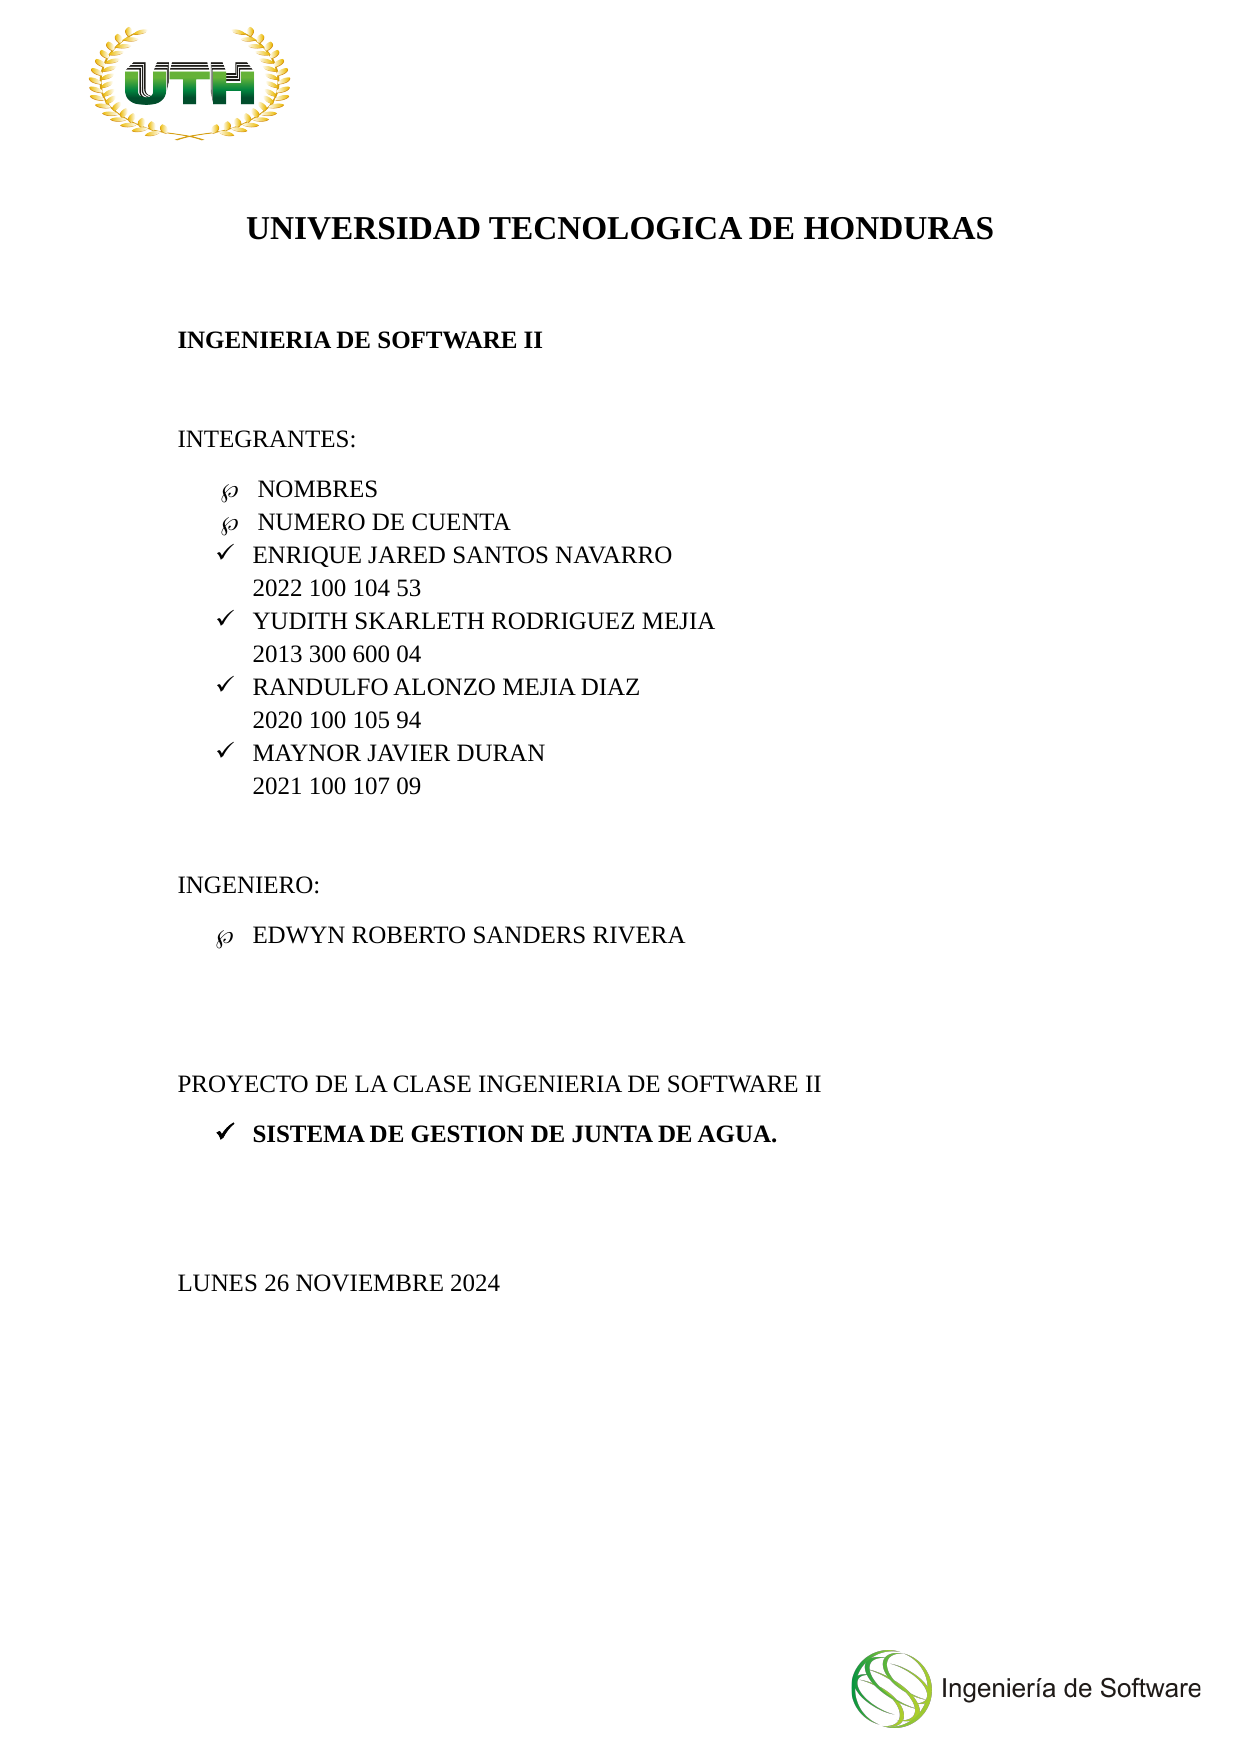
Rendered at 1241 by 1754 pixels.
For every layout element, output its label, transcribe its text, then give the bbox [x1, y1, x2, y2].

list 2022 100 104 53 [252, 573, 1063, 602]
list NOMBRES [220, 474, 1063, 503]
picture [851, 1650, 1201, 1728]
text LUNES 26 NOVIEMBRE 2024 [177, 1268, 1063, 1297]
text INTEGRANTES: [177, 424, 1063, 453]
text PROYECTO DE LA CLASE INGENIERIA DE SOFTWARE II [177, 1069, 1063, 1098]
list YUDITH SKARLETH RODRIGUEZ MEJIA [215, 606, 1063, 635]
text UNIVERSIDAD TECNOLOGICA DE HONDURAS [177, 208, 1063, 247]
list 2013 300 600 04 [252, 639, 1063, 668]
text INGENIERIA DE SOFTWARE II [177, 325, 1063, 354]
list EDWYN ROBERTO SANDERS RIVERA [215, 920, 1063, 949]
list ENRIQUE JARED SANTOS NAVARRO [215, 540, 1063, 569]
picture [75, 13, 304, 154]
list MAYNOR JAVIER DURAN [215, 738, 1063, 767]
list RANDULFO ALONZO MEJIA DIAZ [215, 672, 1063, 701]
text INGENIERO: [177, 871, 1063, 899]
list 2021 100 107 09 [252, 771, 1063, 800]
list 2020 100 105 94 [252, 705, 1063, 734]
list NUMERO DE CUENTA [220, 507, 1063, 536]
list SISTEMA DE GESTION DE JUNTA DE AGUA. [215, 1119, 1063, 1148]
